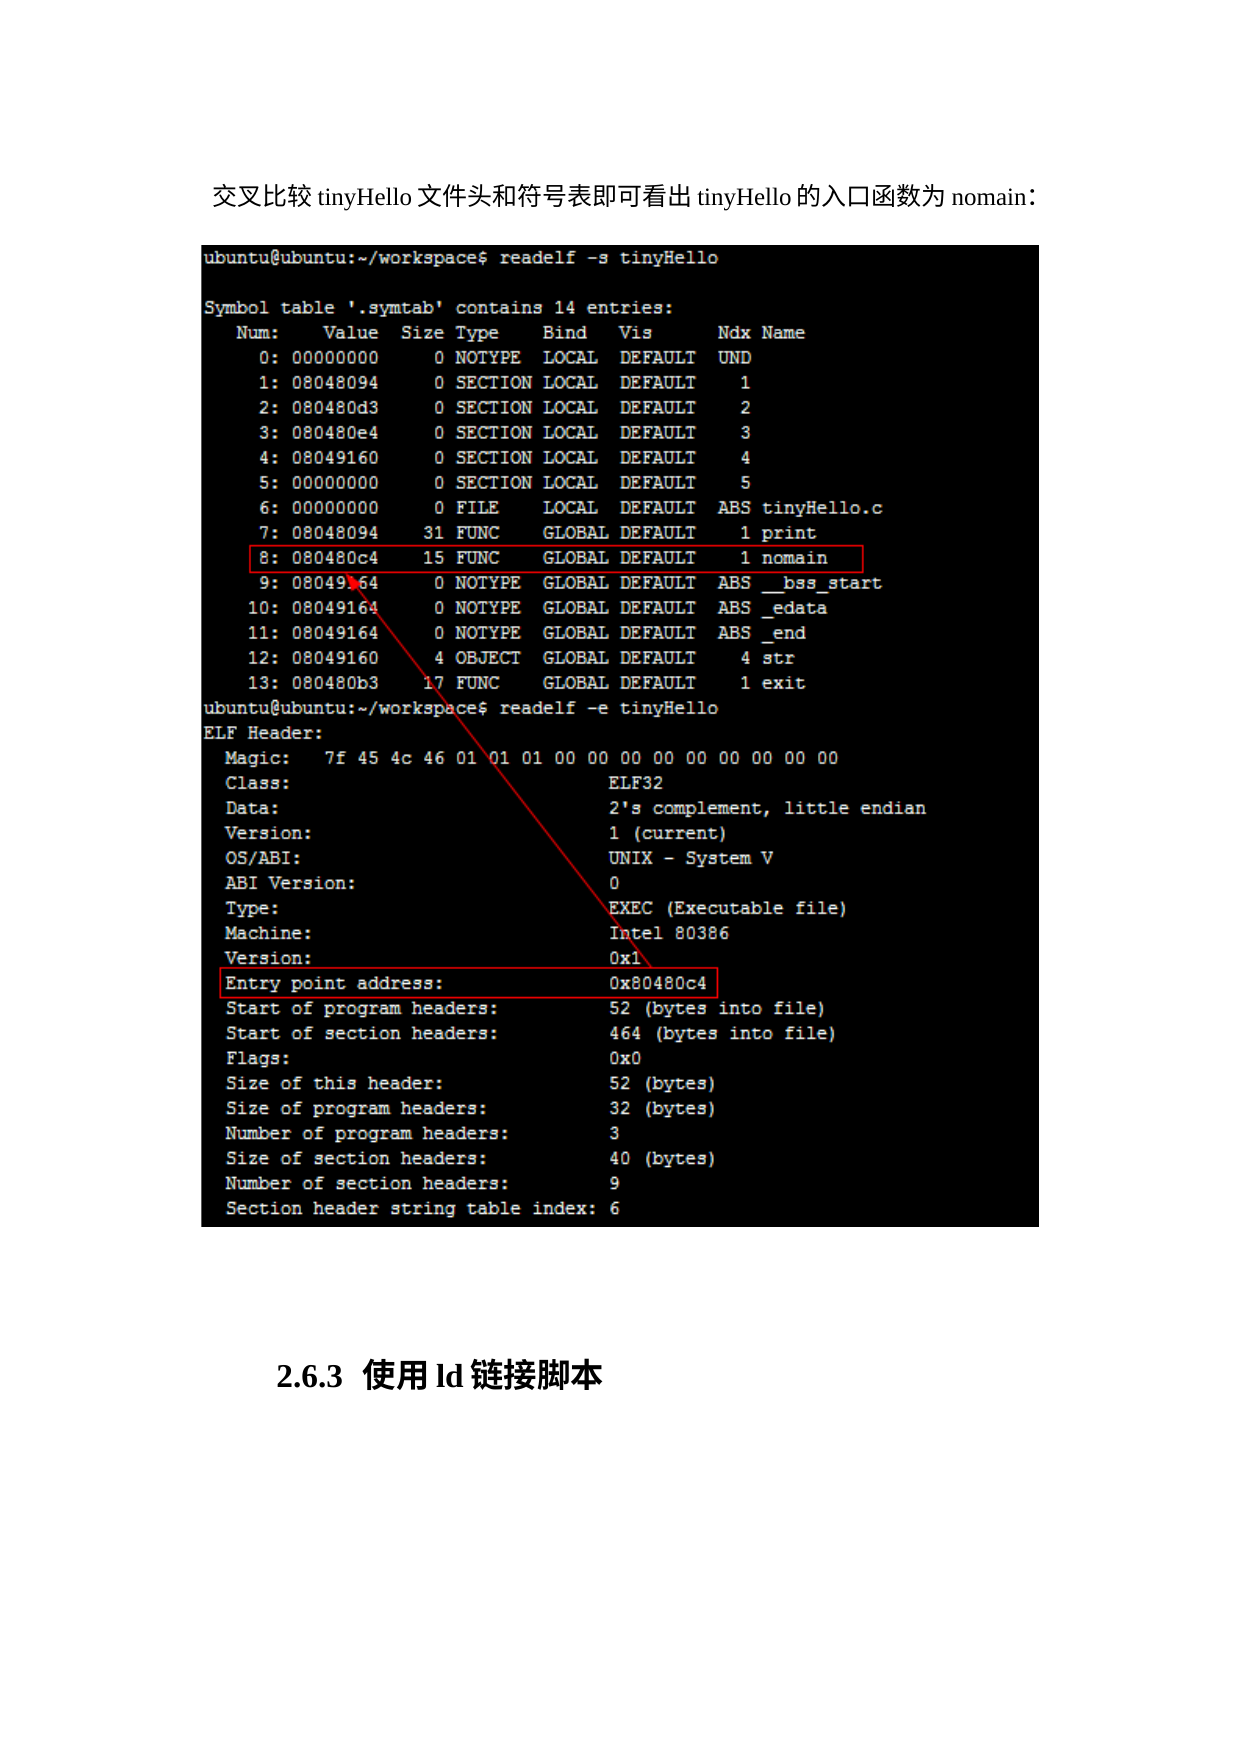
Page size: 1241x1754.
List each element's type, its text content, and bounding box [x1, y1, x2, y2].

subtitle 使用ld链接脚本 [276, 1341, 1028, 1406]
text 交叉比较tinyHello文件头和符号表即可看出tinyHello的入口函数为nomain： [187, 162, 1053, 227]
picture [201, 245, 1039, 1227]
